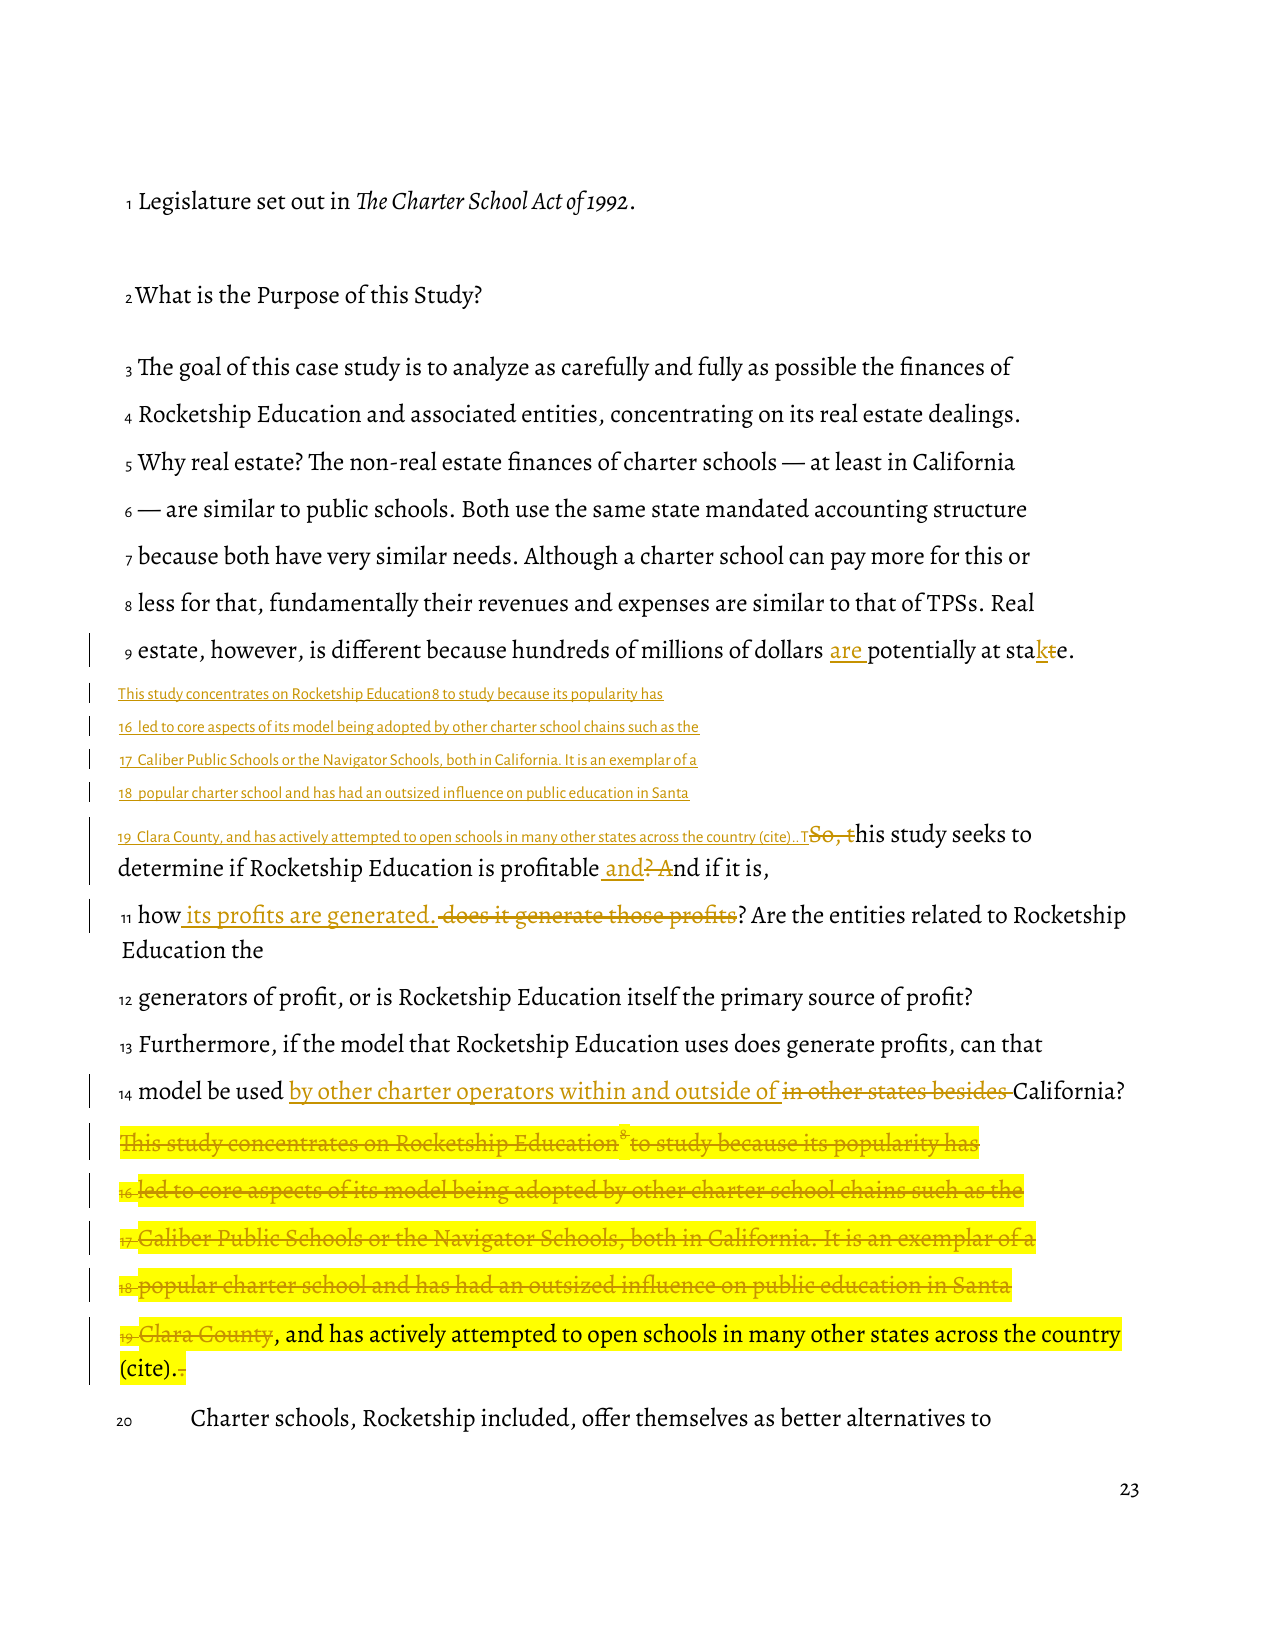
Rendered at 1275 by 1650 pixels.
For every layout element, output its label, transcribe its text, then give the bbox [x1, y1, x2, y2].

text 3 The goal of this case study is to analyze as carefully and fully as possible the finances of [125, 350, 1139, 384]
text 2 What is the Purpose of this Study? [125, 278, 1139, 313]
text 9 estate, however, is different because hundreds of millions of dollars potentially at stae. [124, 633, 1139, 667]
text his study seeks to determine if Rocketship Education is profitablend if it is, [118, 817, 1139, 885]
text 20 Charter schools, Rocketship included, offer themselves as better alternatives to [116, 1401, 1139, 1434]
text 11 how? Are the entities related to Rocketship Education the [121, 898, 1139, 967]
text 5 Why real estate? The non-real estate finances of charter schools — at least in California [125, 445, 1139, 479]
text 7 because both have very similar needs. Although a charter school can pay more for this or [125, 539, 1139, 573]
text 14 model be used California? [118, 1074, 1139, 1108]
text 12 generators of profit, or is Rocketship Education itself the primary source of profit? [119, 980, 1139, 1014]
text 8 less for that, fundamentally their revenues and expenses are similar to that of TPSs. Real [124, 586, 1139, 620]
text 13 Furthermore, if the model that Rocketship Education uses does generate profits, can that [120, 1027, 1139, 1061]
text 1 Legislature set out in The Charter School Act of 1992. [126, 184, 1139, 218]
text 6 — are similar to public schools. Both use the same state mandated accounting structure [124, 492, 1139, 526]
text 4 Rocketship Education and associated entities, concentrating on its real estate dealings. [124, 397, 1139, 432]
